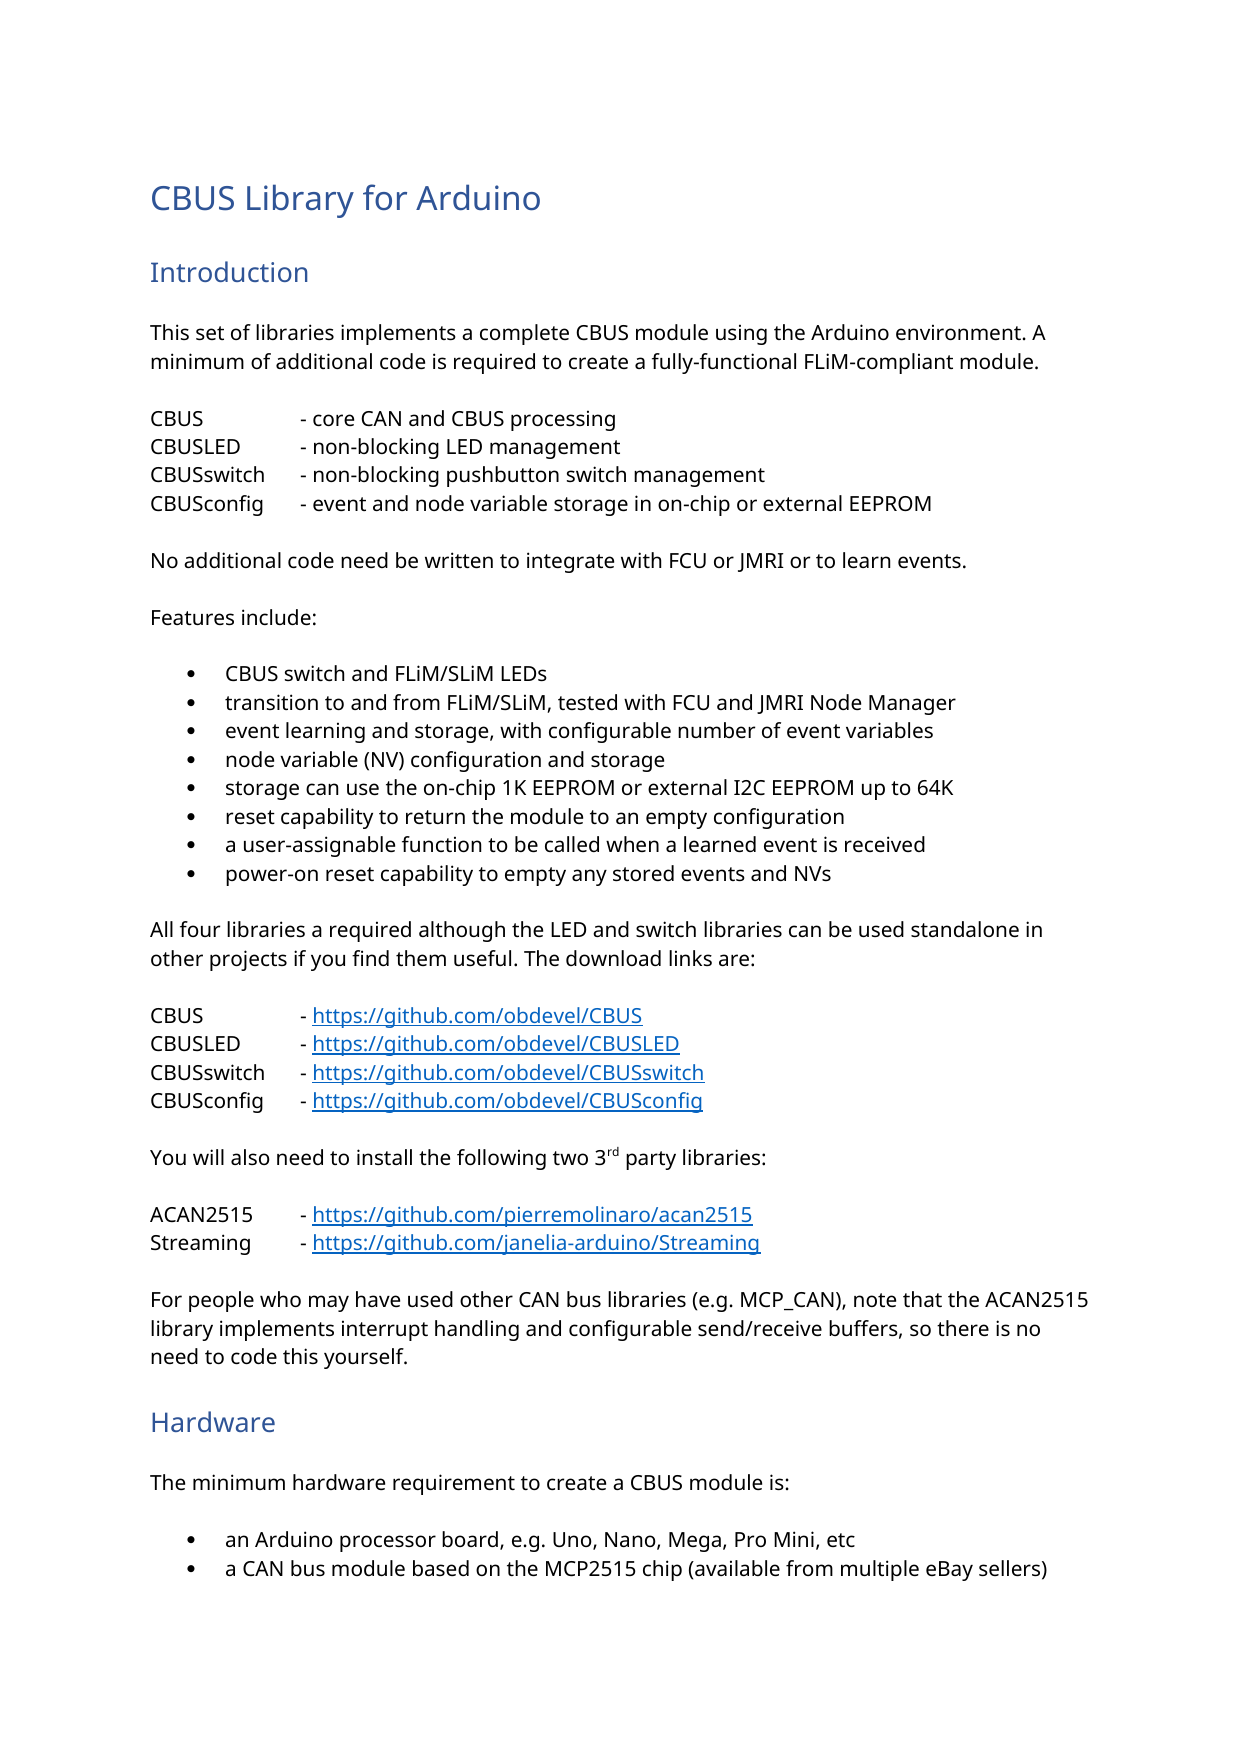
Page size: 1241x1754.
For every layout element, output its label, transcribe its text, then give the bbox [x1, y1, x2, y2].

text Features include: [150, 603, 1090, 631]
list power-on reset capability to empty any stored events and NVs [187, 859, 1090, 887]
text CBUSLED - non-blocking LED management [150, 432, 1090, 461]
list transition to and from FLiM/SLiM, tested with FCU and JMRI Node Manager [187, 688, 1090, 716]
text This set of libraries implements a complete CBUS module using the Arduino environment. A minimum of additional code is required to create a fully-functional FLiM-compliant module. [150, 318, 1090, 375]
list storage can use the on-chip 1K EEPROM or external I2C EEPROM up to 64K [187, 773, 1090, 802]
list a CAN bus module based on the MCP2515 chip (available from multiple eBay sellers) [187, 1554, 1090, 1582]
text CBUS - https://github.com/obdevel/CBUS [150, 1001, 1090, 1029]
text For people who may have used other CAN bus libraries (e.g. MCP_CAN), note that the ACAN2515 library implements interrupt handling and configurable send/receive buffers, so there is no need to code this yourself. [150, 1285, 1090, 1371]
text ACAN2515 - https://github.com/pierremolinaro/acan2515 [150, 1200, 1090, 1228]
text No additional code need be written to integrate with FCU or JMRI or to learn events. [150, 546, 1090, 574]
text CBUSLED - https://github.com/obdevel/CBUSLED [150, 1029, 1090, 1058]
list an Arduino processor board, e.g. Uno, Nano, Mega, Pro Mini, etc [187, 1525, 1090, 1554]
list reset capability to return the module to an empty configuration [187, 802, 1090, 830]
list a user-assignable function to be called when a learned event is received [187, 830, 1090, 859]
subtitle CBUS Library for Arduino [150, 175, 1090, 220]
text CBUSconfig - https://github.com/obdevel/CBUSconfig [150, 1086, 1090, 1114]
subtitle Introduction [150, 253, 1090, 290]
list node variable (NV) configuration and storage [187, 745, 1090, 773]
list event learning and storage, with configurable number of event variables [187, 716, 1090, 745]
text You will also need to install the following two 3rd party libraries: [150, 1143, 1090, 1171]
text CBUS - core CAN and CBUS processing [150, 404, 1090, 432]
text Streaming - https://github.com/janelia-arduino/Streaming [150, 1228, 1090, 1257]
text CBUSswitch - https://github.com/obdevel/CBUSswitch [150, 1058, 1090, 1086]
list CBUS switch and FLiM/SLiM LEDs [187, 659, 1090, 688]
text All four libraries a required although the LED and switch libraries can be used standalone in other projects if you find them useful. The download links are: [150, 916, 1090, 972]
text The minimum hardware requirement to create a CBUS module is: [150, 1468, 1090, 1497]
text CBUSswitch - non-blocking pushbutton switch management [150, 461, 1090, 489]
subtitle Hardware [150, 1403, 1090, 1440]
text CBUSconfig - event and node variable storage in on-chip or external EEPROM [150, 489, 1090, 517]
